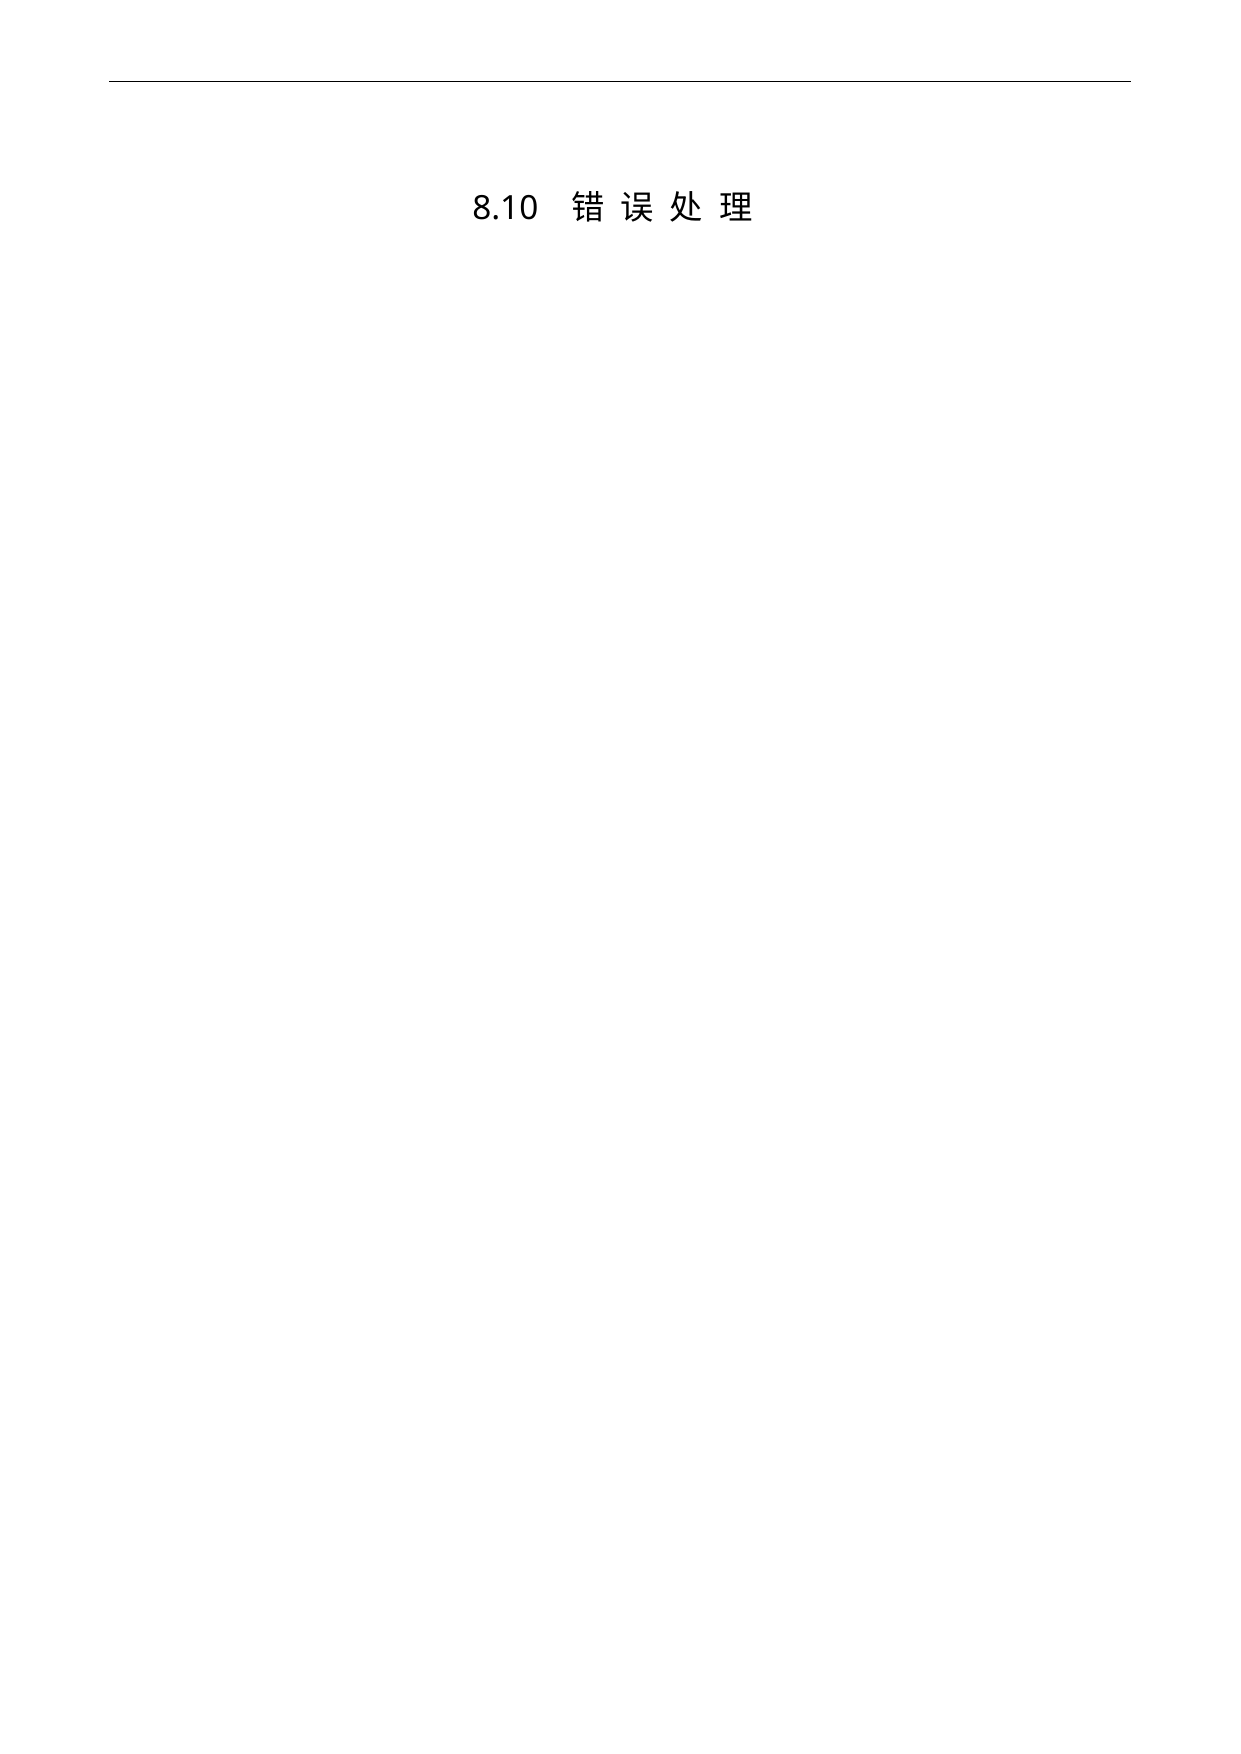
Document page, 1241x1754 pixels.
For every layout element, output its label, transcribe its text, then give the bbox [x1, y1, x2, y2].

subtitle 8.10 错误处理 [114, 172, 1126, 237]
